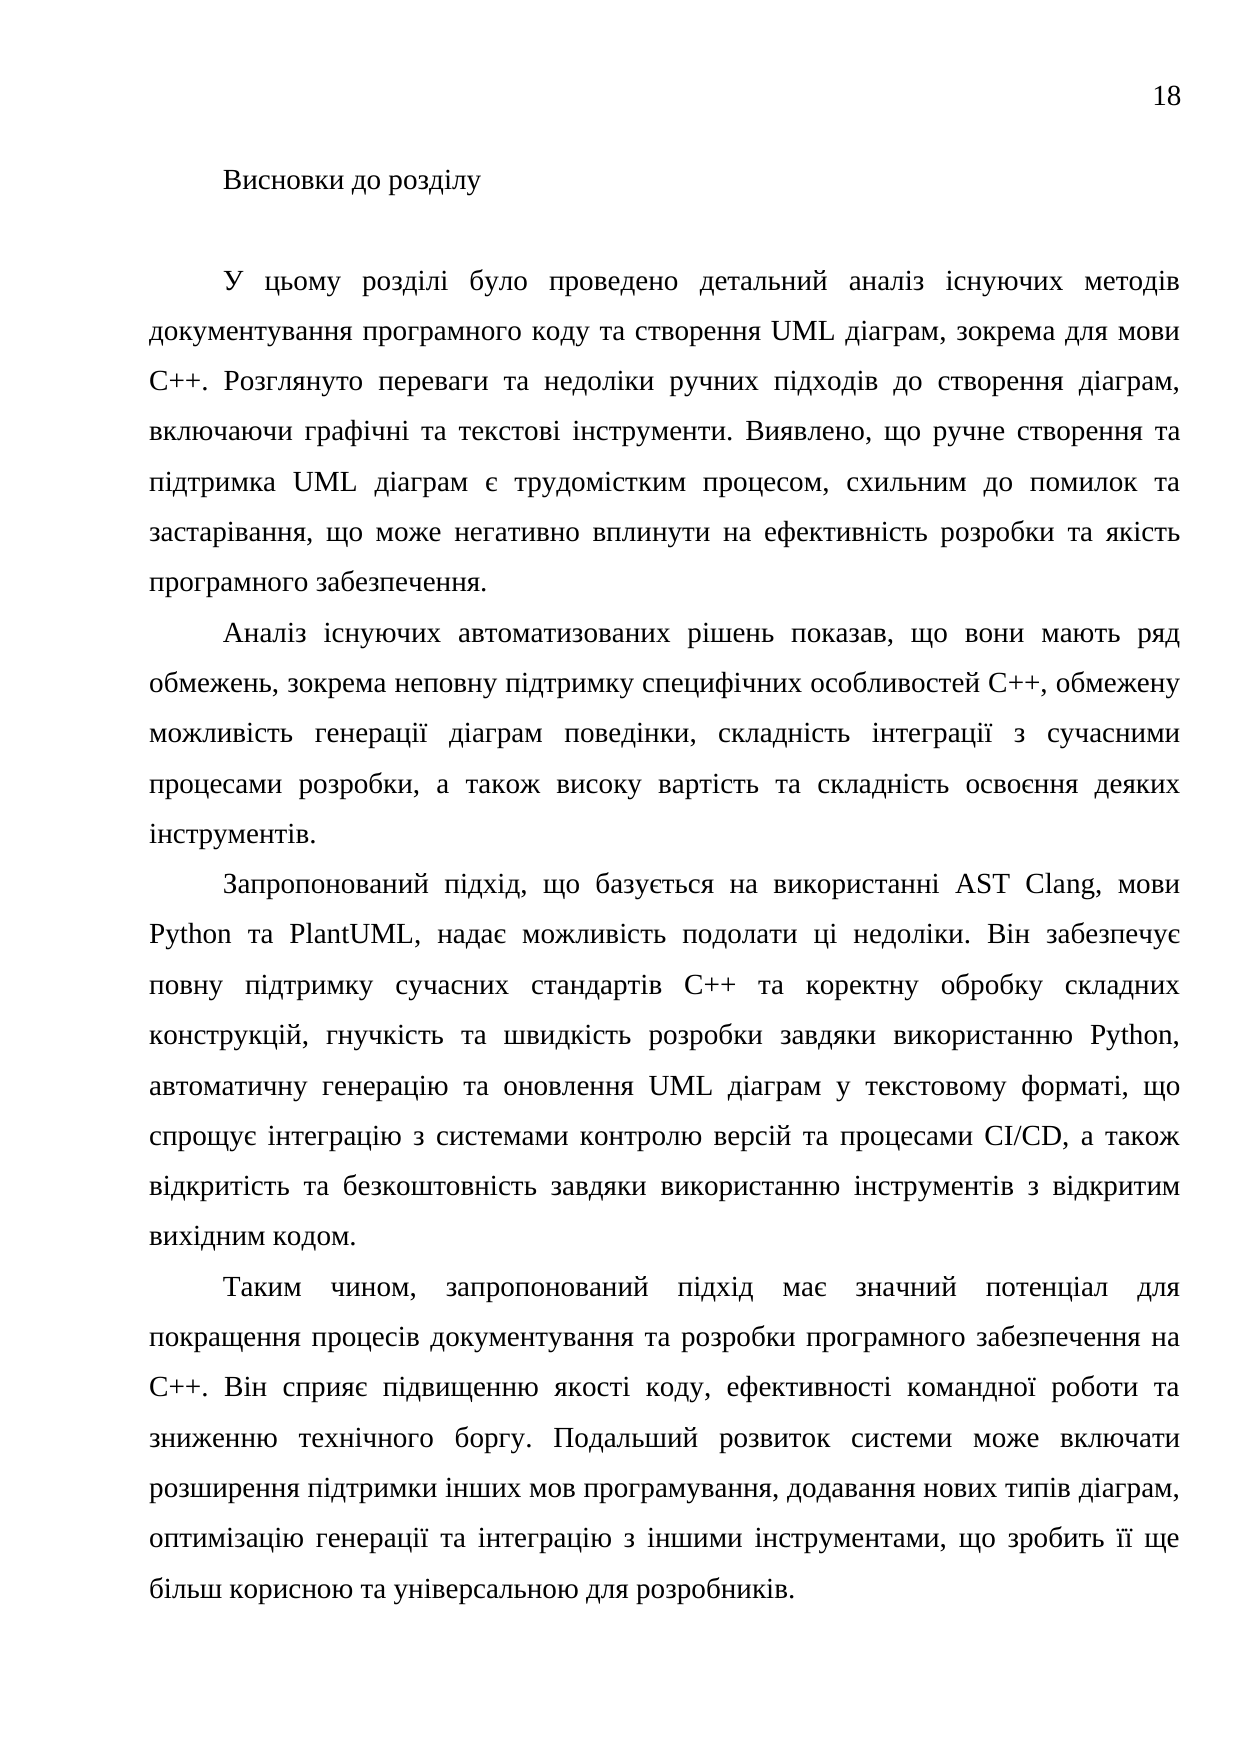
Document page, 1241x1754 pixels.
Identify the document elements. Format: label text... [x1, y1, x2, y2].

subtitle Висновки до розділу [149, 162, 1181, 196]
text Аналіз існуючих автоматизованих рішень показав, що вони мають ряд обмежень, зокрема неповну підтримку специфічних особливостей C++, обмежену можливість генерації діаграм поведінки, складність інтеграції з сучасними процесами розробки, а також високу вартість та складність освоєння деяких інструментів. [149, 615, 1181, 849]
text У цьому розділі було проведено детальний аналіз існуючих методів документування програмного коду та створення UML діаграм, зокрема для мови C++. Розглянуто переваги та недоліки ручних підходів до створення діаграм, включаючи графічні та текстові інструменти. Виявлено, що ручне створення та підтримка UML діаграм є трудомістким процесом, схильним до помилок та застарівання, що може негативно вплинути на ефективність розробки та якість програмного забезпечення. [149, 263, 1181, 598]
text Запропонований підхід, що базується на використанні AST Clang, мови Python та PlantUML, надає можливість подолати ці недоліки. Він забезпечує повну підтримку сучасних стандартів C++ та коректну обробку складних конструкцій, гнучкість та швидкість розробки завдяки використанню Python, автоматичну генерацію та оновлення UML діаграм у текстовому форматі, що спрощує інтеграцію з системами контролю версій та процесами CI/CD, а також відкритість та безкоштовність завдяки використанню інструментів з відкритим вихідним кодом. [149, 866, 1181, 1252]
text Таким чином, запропонований підхід має значний потенціал для покращення процесів документування та розробки програмного забезпечення на C++. Він сприяє підвищенню якості коду, ефективності командної роботи та зниженню технічного боргу. Подальший розвиток системи може включати розширення підтримки інших мов програмування, додавання нових типів діаграм, оптимізацію генерації та інтеграцію з іншими інструментами, що зробить її ще більш корисною та універсальною для розробників. [149, 1269, 1181, 1604]
